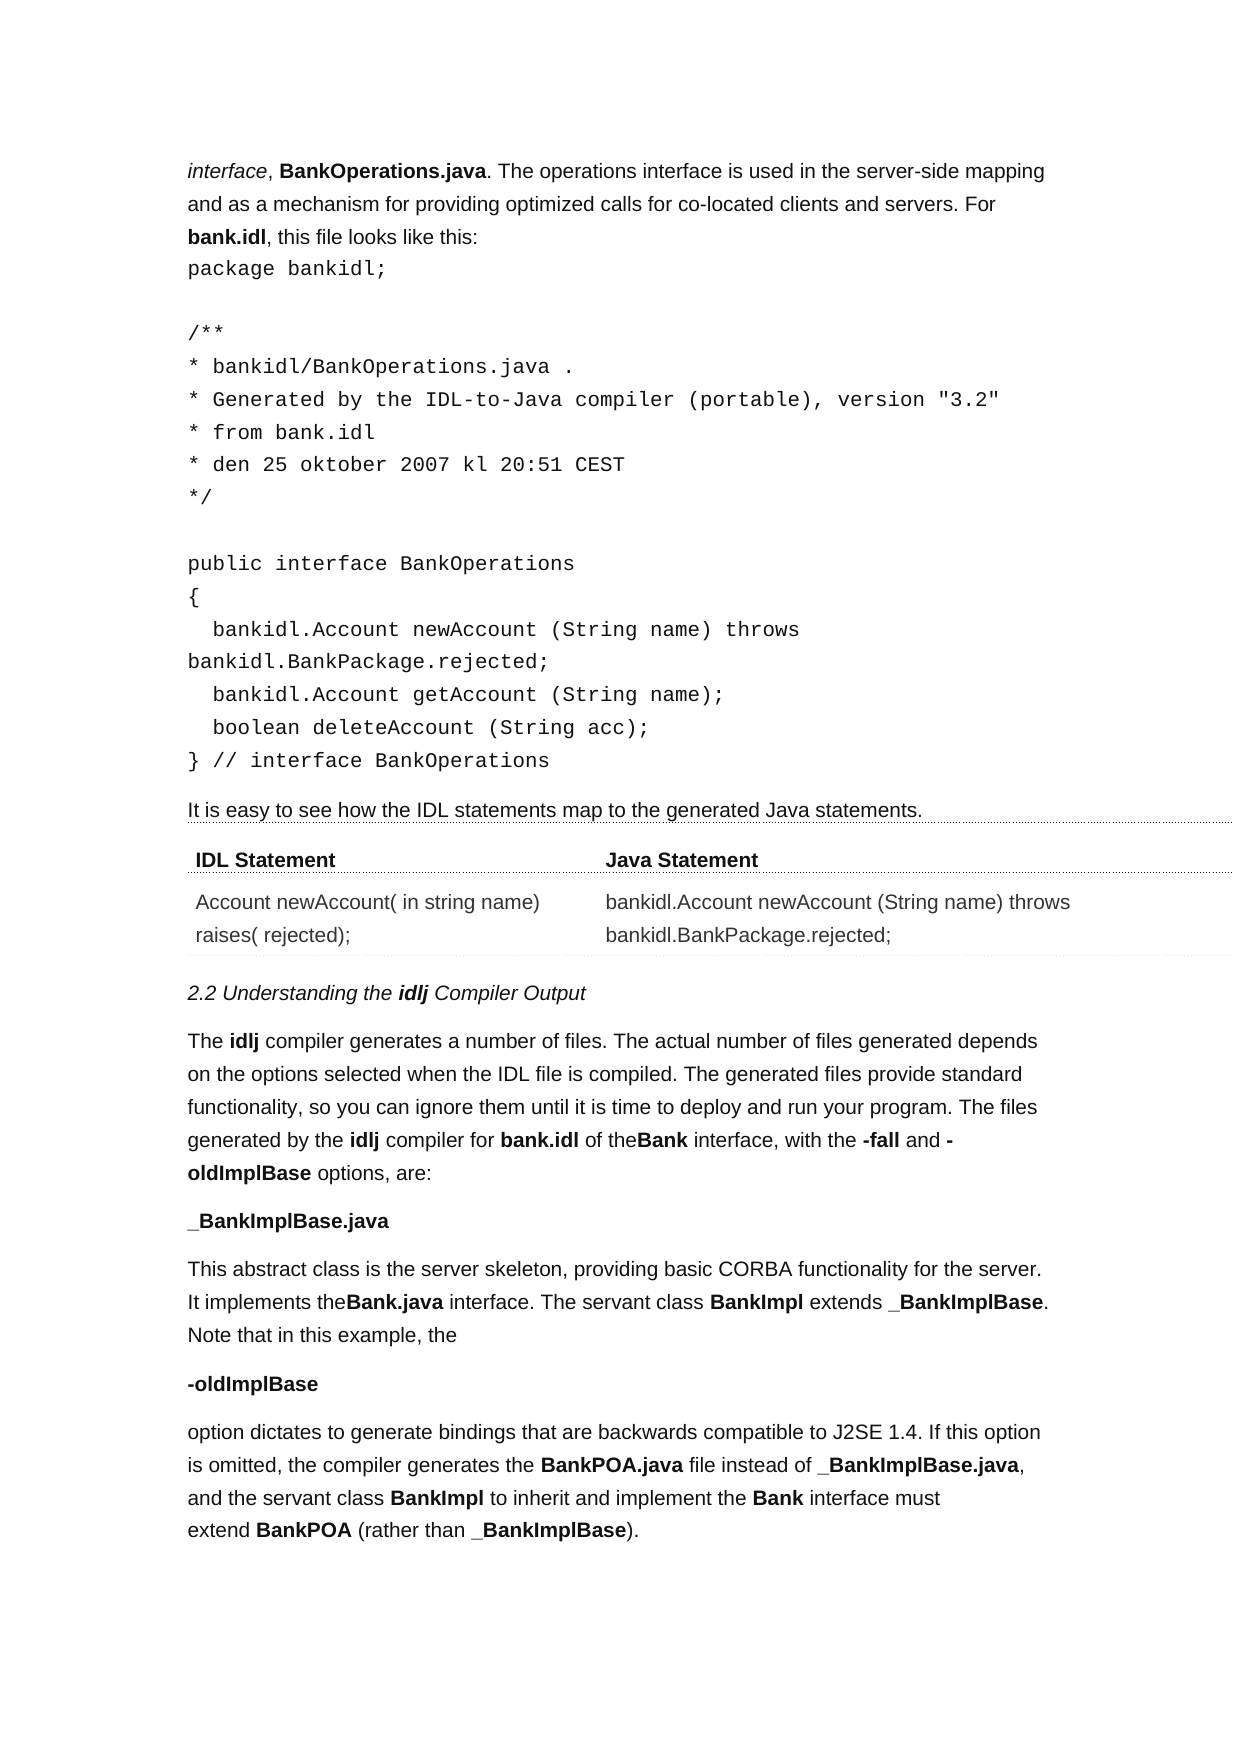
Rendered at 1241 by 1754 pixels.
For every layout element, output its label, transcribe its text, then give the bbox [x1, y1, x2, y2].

text package bankidl; /** * bankidl/BankOperations.java . * Generated by the IDL-to-Java compiler (portable), version "3.2" * from bank.idl * den 25 oktober 2007 kl 20:51 CEST */ public interface BankOperations { bankidl.Account newAccount (String name) throws bankidl.BankPackage.rejected; bankidl.Account getAccount (String name); boolean deleteAccount (String acc); } // interface BankOperations [187, 248, 1053, 773]
text This abstract class is the server skeleton, providing basic CORBA functionality for the server. It implements theBank.java interface. The servant class BankImpl extends _BankImplBase. Note that in this example, the [187, 1248, 1053, 1347]
table_header Java Statement [598, 822, 1234, 872]
text _BankImplBase.java [187, 1200, 1053, 1233]
table_cell Account newAccount( in string name) raises( rejected); [188, 872, 598, 955]
text 2.2 Understanding the idlj Compiler Output [187, 972, 1053, 1005]
text -oldImplBase [187, 1362, 1053, 1395]
table_cell bankidl.Account newAccount (String name) throws bankidl.BankPackage.rejected; [598, 872, 1234, 955]
text option dictates to generate bindings that are backwards compatible to J2SE 1.4. If this option is omitted, the compiler generates the BankPOA.java file instead of _BankImplBase.java, and the servant class BankImpl to inherit and implement the Bank interface must extend BankPOA (rather than _BankImplBase). [187, 1411, 1053, 1542]
text The idlj compiler generates a number of files. The actual number of files generated depends on the options selected when the IDL file is compiled. The generated files provide standard functionality, so you can ignore them until it is time to deploy and run your program. The files generated by the idlj compiler for bank.idl of theBank interface, with the -fall and -oldImplBase options, are: [187, 1020, 1053, 1184]
table_header IDL Statement [188, 822, 598, 872]
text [187, 150, 1053, 248]
text It is easy to see how the IDL statements map to the generated Java statements. [187, 789, 1053, 822]
